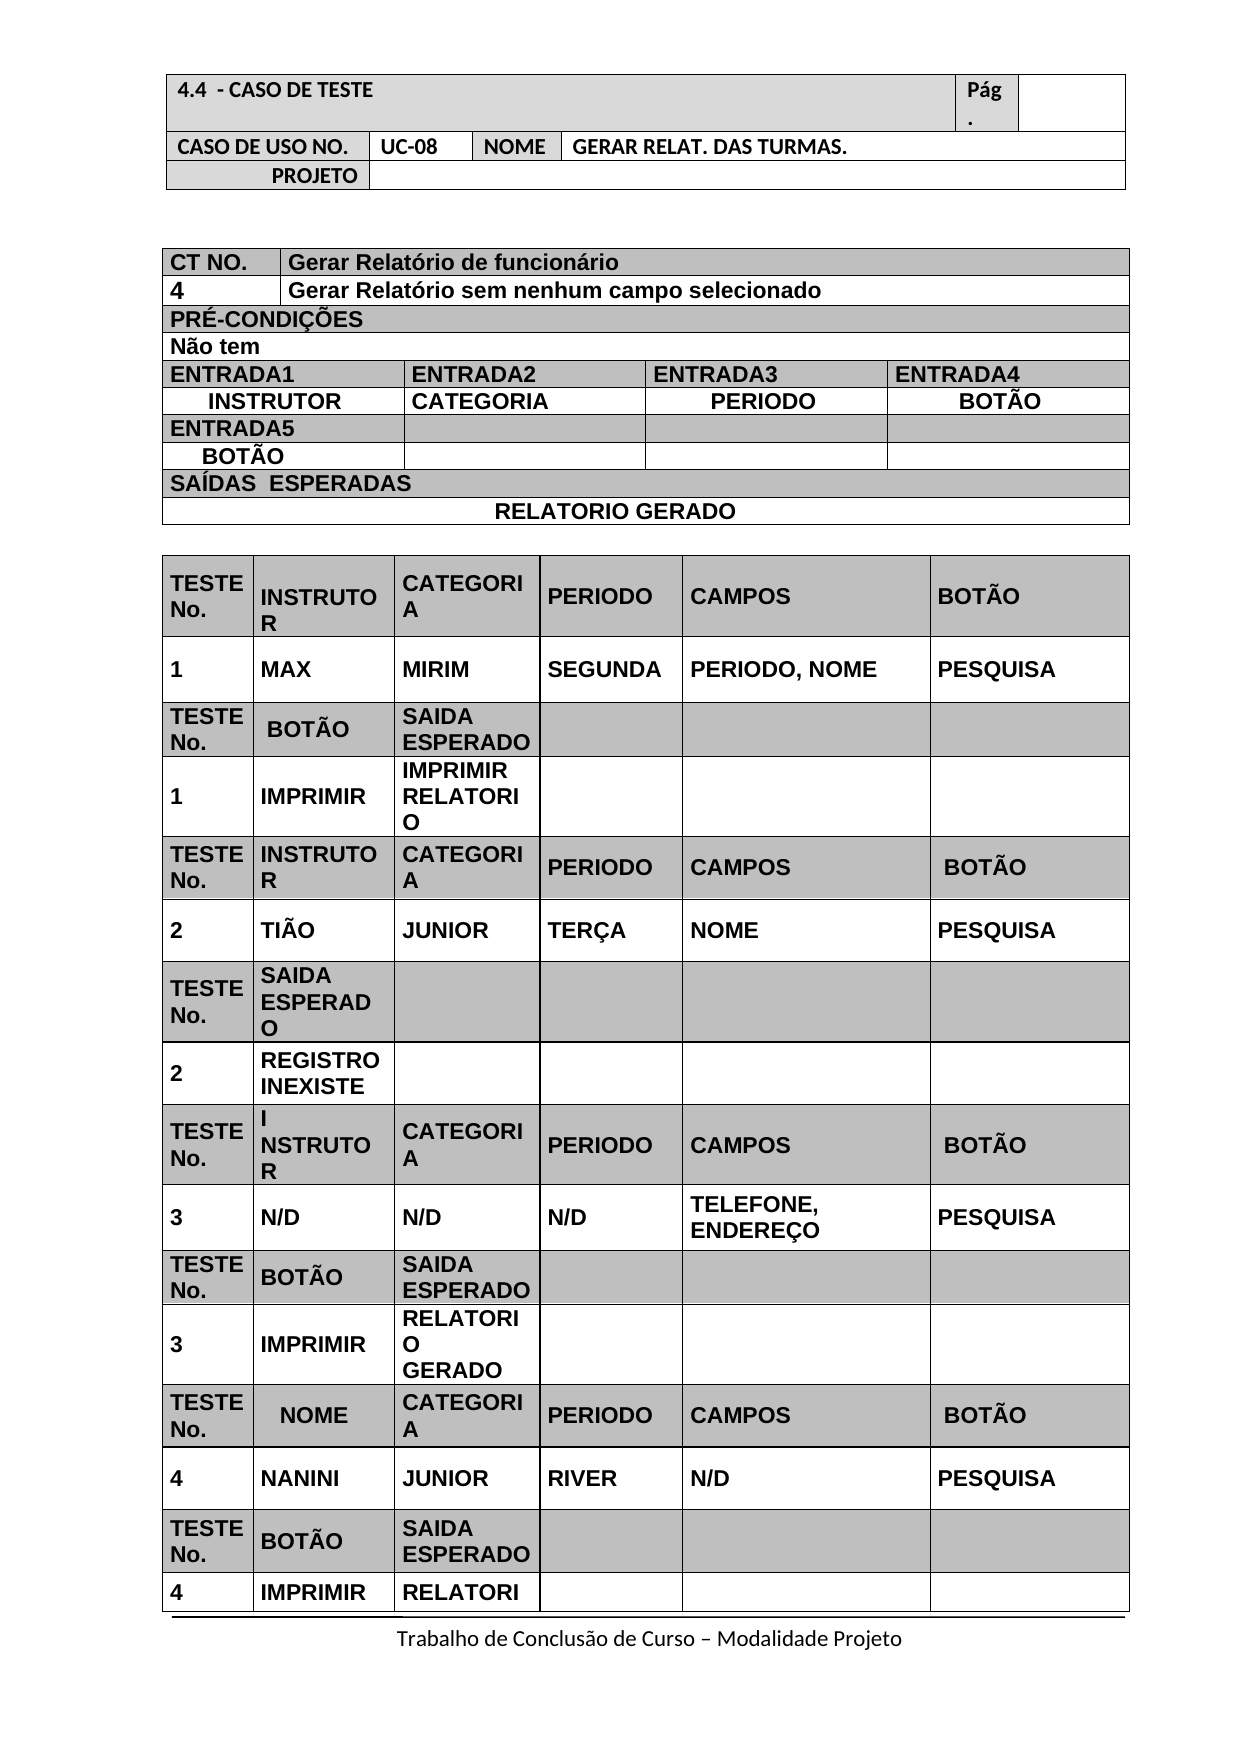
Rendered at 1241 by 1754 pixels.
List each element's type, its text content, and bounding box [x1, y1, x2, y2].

table_cell CAMPOS [683, 1385, 930, 1446]
table_cell BOTÃO [931, 837, 1129, 898]
table_header CT NO. [163, 249, 280, 275]
table_cell N/D [254, 1185, 394, 1250]
table_cell PERIODO [541, 837, 682, 898]
table_cell TESTE No. [163, 837, 253, 898]
table_cell BOTÃO [931, 1385, 1129, 1446]
table_cell [683, 1043, 930, 1104]
table_cell IMPRIMIR [254, 1305, 394, 1384]
table_header PERIODO [541, 556, 682, 636]
table_cell ENTRADA3 [646, 361, 887, 387]
table_cell 1 [163, 757, 253, 836]
table_cell 4 [163, 1448, 253, 1509]
table_cell [931, 1510, 1129, 1572]
table_cell ENTRADA2 [405, 361, 645, 387]
table_cell CATEGORIA [405, 388, 645, 414]
table_cell CATEGORIA [395, 1385, 539, 1446]
table_cell SAIDA ESPERADO [395, 703, 539, 756]
table_cell 1 [163, 637, 253, 702]
table_cell [683, 1251, 930, 1303]
table_cell TESTE No. [163, 1385, 253, 1446]
table_cell [541, 962, 682, 1041]
table_cell [405, 415, 645, 442]
table_cell 4 [163, 276, 280, 305]
table_cell SAIDA ESPERADO [395, 1510, 539, 1572]
table_cell Não tem [163, 333, 1129, 359]
table_cell TERÇA [541, 900, 682, 961]
table_cell PERIODO [646, 388, 887, 414]
table_cell IMPRIMIR [254, 1573, 394, 1611]
table_cell [395, 962, 539, 1041]
table_cell N/D [683, 1448, 930, 1509]
table_header BOTÃO [931, 556, 1129, 636]
table_cell [541, 1573, 682, 1611]
table_cell RELATORIO GERADO [395, 1305, 539, 1384]
table_cell 3 [163, 1185, 253, 1250]
table_cell INSTRUTOR [254, 1105, 394, 1184]
table_cell [541, 1305, 682, 1384]
table_cell 2 [163, 1043, 253, 1104]
table_cell ENTRADA4 [888, 361, 1129, 387]
table_header CAMPOS [683, 556, 930, 636]
table_cell [541, 1251, 682, 1303]
table_cell N/D [541, 1185, 682, 1250]
table_cell MIRIM [395, 637, 539, 702]
table_cell PERIODO [541, 1385, 682, 1446]
table_header Gerar Relatório de funcionário [281, 249, 1129, 275]
table_cell [405, 443, 645, 469]
table_cell RIVER [541, 1448, 682, 1509]
table_cell [683, 1305, 930, 1384]
table_cell TESTE No. [163, 703, 253, 756]
table_cell BOTÃO [254, 703, 394, 756]
table_cell RELATORIO GERADO [163, 498, 1129, 524]
table_cell CAMPOS [683, 837, 930, 898]
table_cell [931, 1305, 1129, 1384]
table_cell TESTE No. [163, 962, 253, 1041]
table_cell [541, 703, 682, 756]
table_cell NANINI [254, 1448, 394, 1509]
table_cell TESTE No. [163, 1251, 253, 1303]
table_cell PESQUISA [931, 1448, 1129, 1509]
table_cell [541, 1510, 682, 1572]
table_cell INSTRUTOR [163, 388, 404, 414]
table_cell INSTRUTOR [254, 837, 394, 898]
table_cell [683, 962, 930, 1041]
table_header INSTRUTOR [254, 556, 394, 636]
table_cell BOTÃO [888, 388, 1129, 414]
table_cell [541, 1043, 682, 1104]
table_cell CAMPOS [683, 1105, 930, 1184]
table_cell TELEFONE, ENDEREÇO [683, 1185, 930, 1250]
table_cell [395, 1043, 539, 1104]
table_cell TESTE No. [163, 1105, 253, 1184]
table_cell JUNIOR [395, 1448, 539, 1509]
table_cell ENTRADA5 [163, 415, 404, 442]
table_header TESTE No. [163, 556, 253, 636]
table_cell SAÍDAS ESPERADAS [163, 470, 1129, 497]
table_cell [931, 1043, 1129, 1104]
table_cell 2 [163, 900, 253, 961]
table_cell REGISTRO INEXISTE [254, 1043, 394, 1104]
table_cell SEGUNDA [541, 637, 682, 702]
table_cell [888, 443, 1129, 469]
table_cell CATEGORIA [395, 837, 539, 898]
table_cell BOTÃO [254, 1510, 394, 1572]
table_cell [683, 757, 930, 836]
table_cell NOME [683, 900, 930, 961]
table_cell [931, 703, 1129, 756]
table_cell [931, 962, 1129, 1041]
table_cell [888, 415, 1129, 442]
table_cell N/D [395, 1185, 539, 1250]
table_cell [931, 1573, 1129, 1611]
table_cell BOTÃO [163, 443, 404, 469]
table_cell BOTÃO [931, 1105, 1129, 1184]
table_cell [683, 1510, 930, 1572]
table_cell Gerar Relatório sem nenhum campo selecionado [281, 276, 1129, 305]
table_cell [646, 443, 887, 469]
table_header CATEGORIA [395, 556, 539, 636]
table_cell RELATORIO GERADO [395, 1573, 539, 1611]
table_cell [931, 1251, 1129, 1303]
table_cell PESQUISA [931, 900, 1129, 961]
table_cell IMPRIMIR [254, 757, 394, 836]
table_cell SAIDA ESPERADO [254, 962, 394, 1041]
table_cell TIÃO [254, 900, 394, 961]
table_cell PESQUISA [931, 1185, 1129, 1250]
table_cell [683, 703, 930, 756]
table_cell ENTRADA1 [163, 361, 404, 387]
table_cell PESQUISA [931, 637, 1129, 702]
table_cell PERIODO, NOME [683, 637, 930, 702]
table_cell PRÉ-CONDIÇÕES [163, 306, 1129, 332]
table_cell JUNIOR [395, 900, 539, 961]
table_cell TESTE No. [163, 1510, 253, 1572]
table_cell NOME [254, 1385, 394, 1446]
table_cell MAX [254, 637, 394, 702]
table_cell SAIDA ESPERADO [395, 1251, 539, 1303]
table_cell BOTÃO [254, 1251, 394, 1303]
table_cell 3 [163, 1305, 253, 1384]
table_cell 4 [163, 1573, 253, 1611]
table_cell [931, 757, 1129, 836]
table_cell IMPRIMIR RELATORIO [395, 757, 539, 836]
table_cell [646, 415, 887, 442]
table_cell PERIODO [541, 1105, 682, 1184]
table_cell [683, 1573, 930, 1611]
table_cell CATEGORIA [395, 1105, 539, 1184]
table_cell [541, 757, 682, 836]
